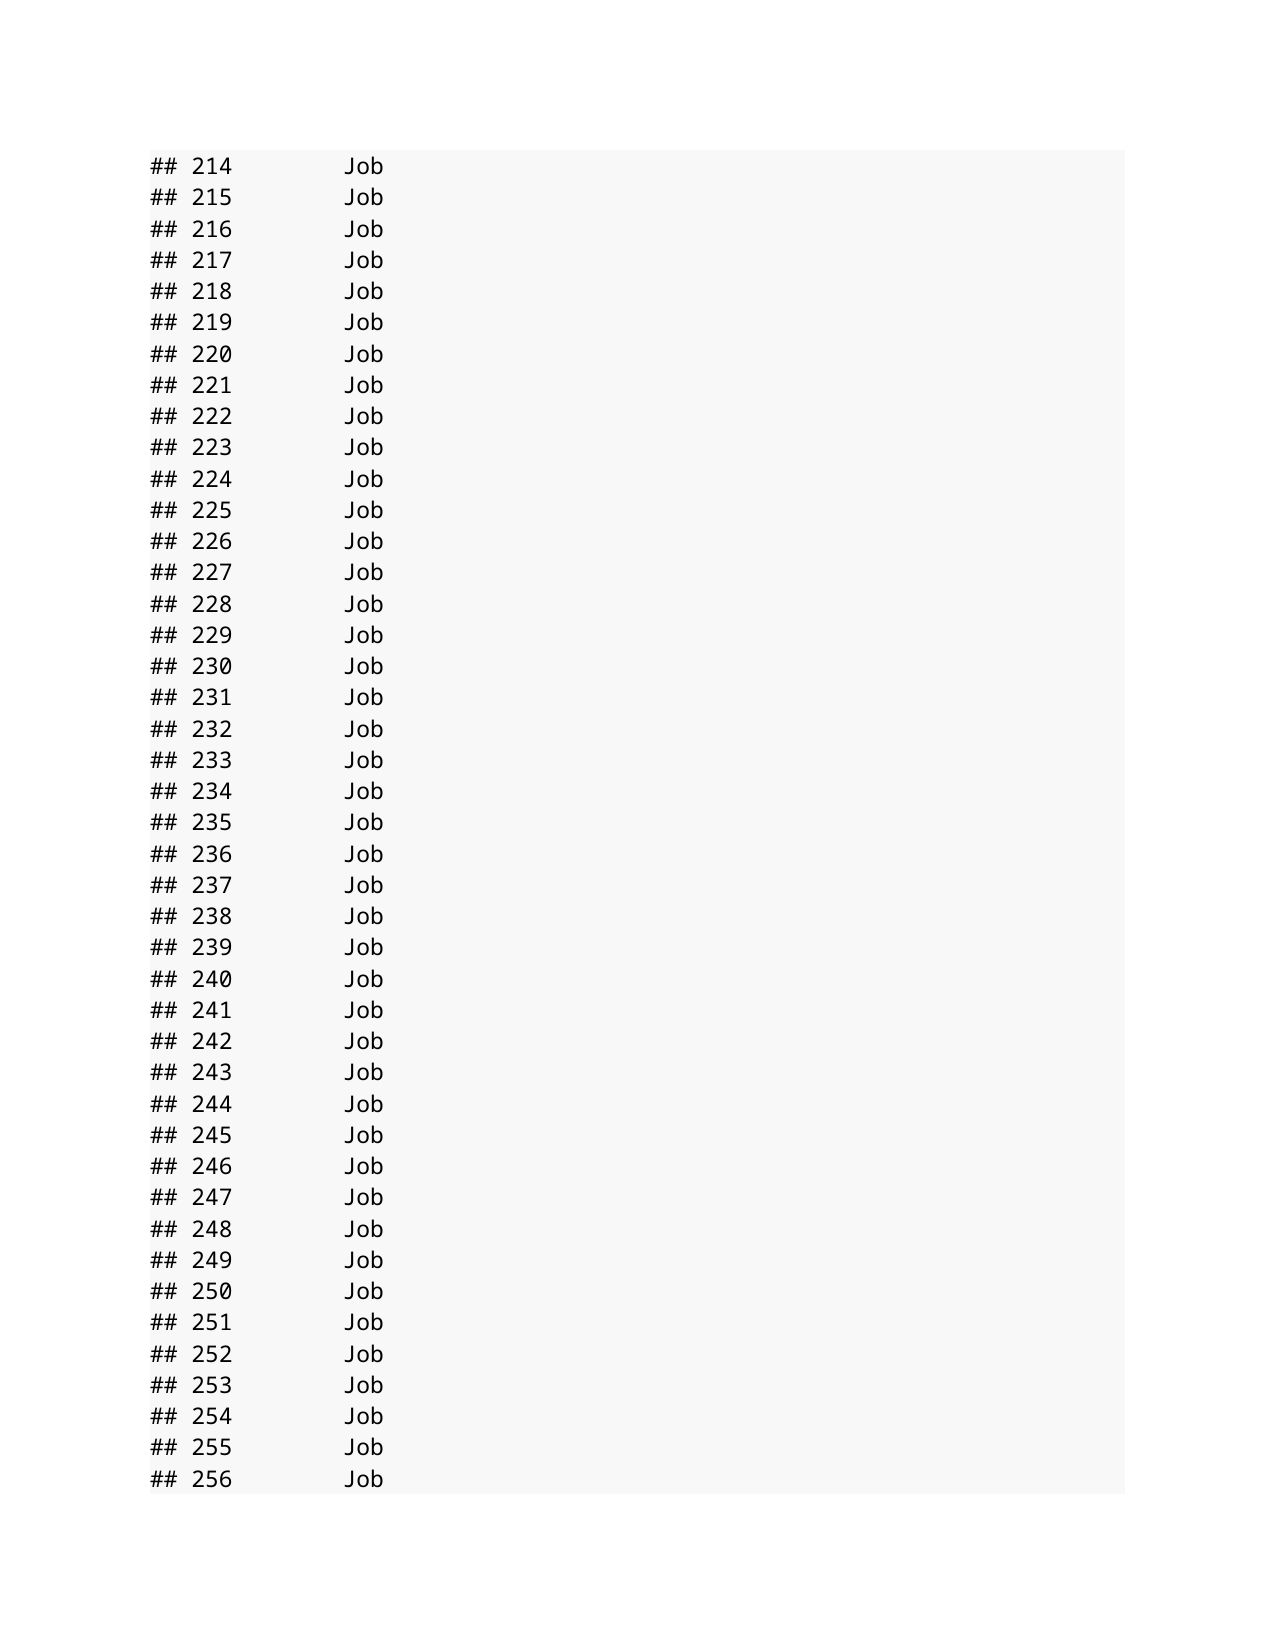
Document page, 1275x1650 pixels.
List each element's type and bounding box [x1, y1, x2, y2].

text [150, 150, 1125, 1494]
